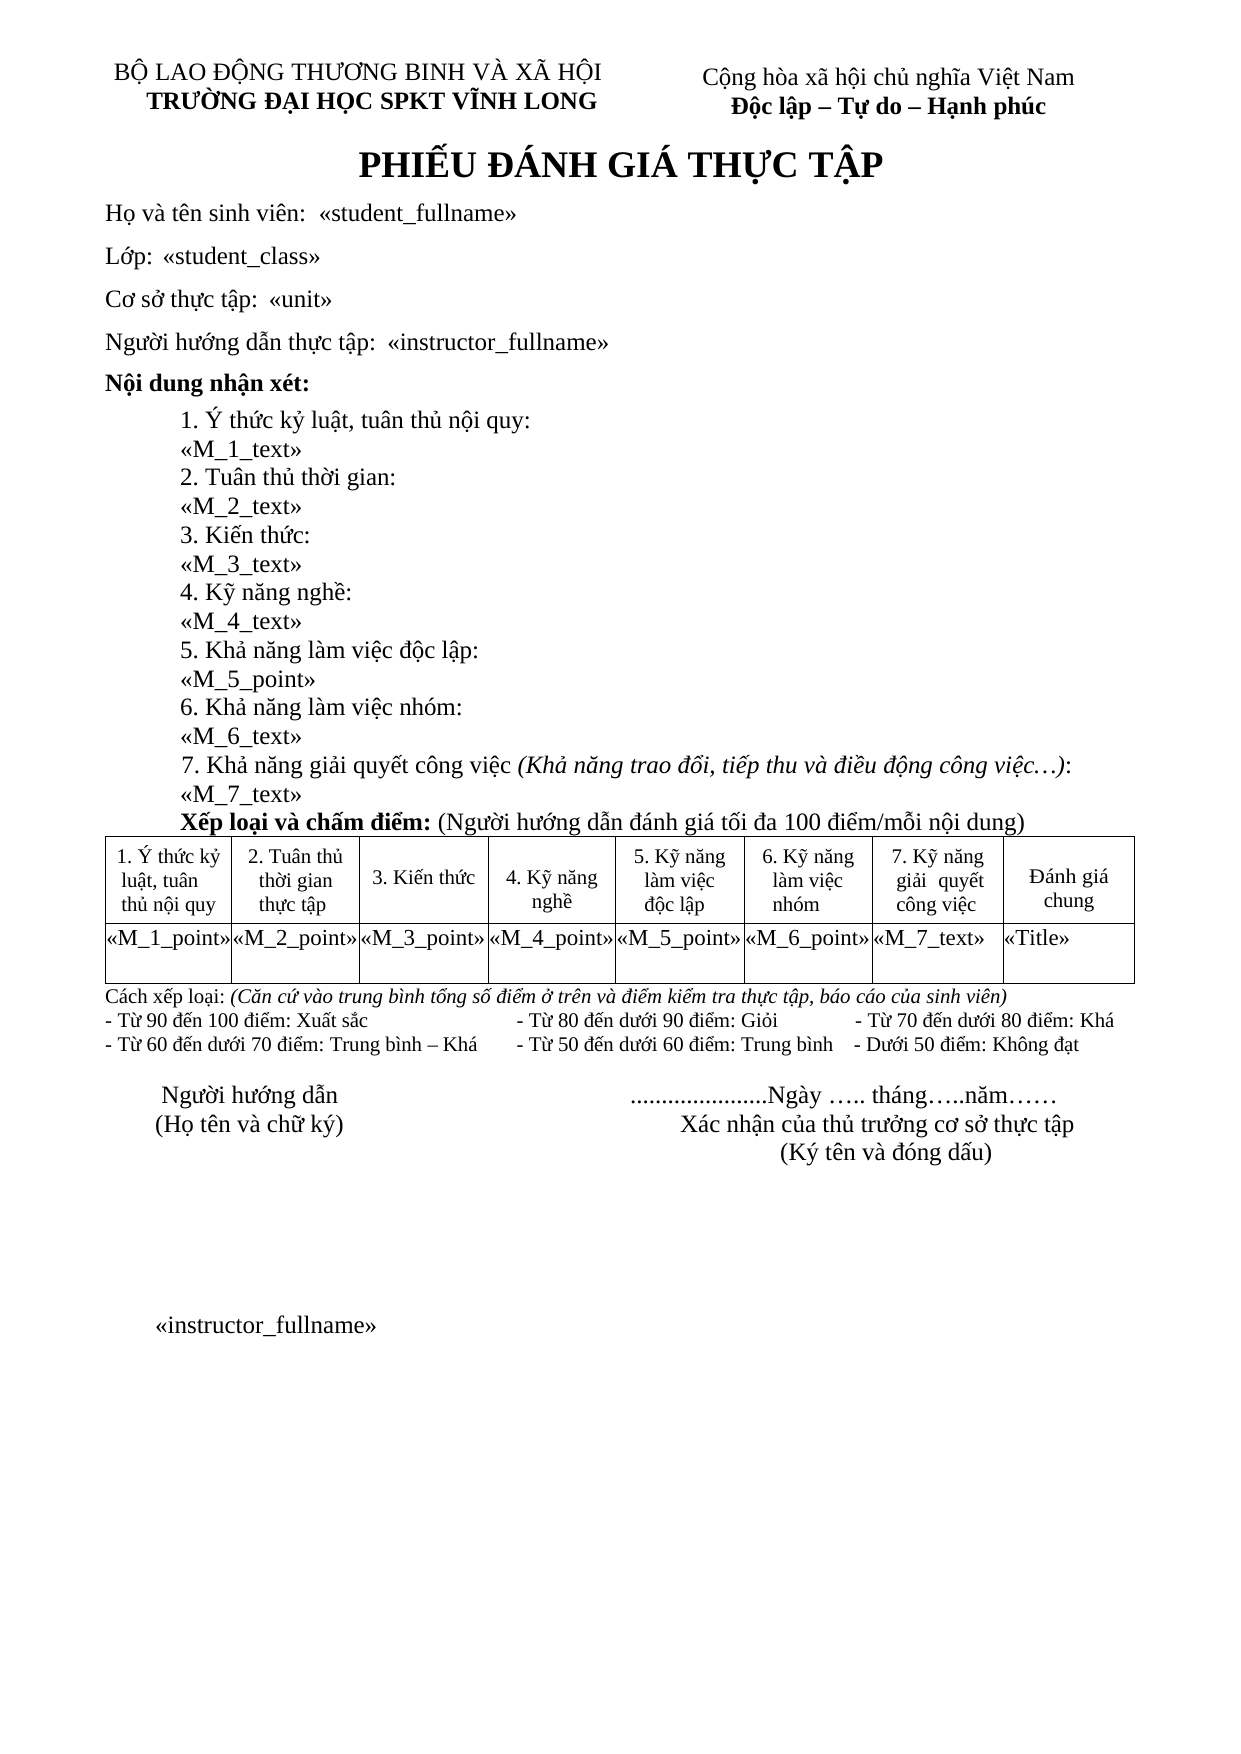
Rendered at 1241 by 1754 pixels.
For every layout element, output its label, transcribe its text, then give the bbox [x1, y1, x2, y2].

table_cell «M_7_text» [873, 924, 1003, 983]
text 5. Khả năng làm việc độc lập: [180, 635, 1240, 664]
text PHIẾU ĐÁNH GIÁ THỰC TẬP [358, 142, 1240, 185]
text Cộng hòa xã hội chủ nghĩa Việt Nam [644, 62, 1133, 91]
text «instructor_fullname» [155, 1310, 1074, 1339]
table_header 2. Tuân thủ thời gian thực tập [232, 837, 359, 923]
text «M_2_text» [180, 491, 1240, 520]
table_header 6. Kỹ năng làm việc nhóm [745, 837, 872, 923]
table_cell «M_6_point» [745, 924, 872, 983]
text 6. Khả năng làm việc nhóm: [180, 692, 1240, 721]
text «M_4_text» [180, 606, 1240, 635]
text 1. Ý thức kỷ luật, tuân thủ nội quy: [180, 405, 1240, 434]
table_header 5. Kỹ năng làm việc độc lập [616, 837, 744, 923]
subtitle Nội dung nhận xét: [105, 368, 1240, 397]
table_header Đánh giá chung [1004, 837, 1134, 923]
text «M_3_text» [180, 549, 1240, 577]
text Cơ sở thực tập: «unit» [105, 284, 1240, 313]
text «M_7_text» [180, 779, 1240, 807]
table_cell «M_3_point» [360, 924, 488, 983]
table_cell «Title» [1004, 924, 1134, 983]
text «M_5_point» [180, 664, 1240, 692]
table_header 7. Kỹ năng giải quyết công việc [873, 837, 1003, 923]
text Người hướng dẫn thực tập: «instructor_fullname» [105, 327, 1240, 356]
text «M_1_text» [180, 434, 1240, 462]
text BỘ LAO ĐỘNG THƯƠNG BINH VÀ XÃ HỘI [112, 57, 603, 86]
table_header 1. Ý thức kỷ luật, tuân thủ nội quy [106, 837, 231, 923]
table_cell «M_4_point» [489, 924, 615, 983]
text Xếp loại và chấm điểm: (Người hướng dẫn đánh giá tối đa 100 điểm/mỗi nội dung) [180, 807, 1240, 836]
table_cell «M_2_point» [232, 924, 359, 983]
table_header 3. Kiến thức [360, 837, 488, 923]
text Lớp: «student_class» [105, 241, 1240, 270]
subtitle TRƯỜNG ĐẠI HỌC SPKT VĨNH LONG [140, 86, 603, 114]
text Người hướng dẫn ......................Ngày ….. tháng…..năm…… [161, 1080, 1240, 1109]
text 3. Kiến thức: [180, 520, 1240, 549]
table_header 4. Kỹ năng nghề [489, 837, 615, 923]
text 4. Kỹ năng nghề: [180, 577, 1240, 606]
table_cell «M_5_point» [616, 924, 744, 983]
table_cell «M_1_point» [106, 924, 231, 983]
text «M_6_text» [180, 721, 1240, 750]
text Cách xếp loại: (Căn cứ vào trung bình tổng số điểm ở trên và điểm kiểm tra thực tập, báo cáo của sinh viên) [105, 984, 1240, 1008]
subtitle Độc lập – Tự do – Hạnh phúc [644, 91, 1133, 119]
list Từ 60 đến dưới 70 điểm: Trung bình – Khá - Từ 50 đến dưới 60 điểm: Trung bình - Dưới 50 điểm: Không đạt [105, 1032, 1240, 1056]
text (Họ tên và chữ ký) Xác nhận của thủ trưởng cơ sở thực tập (Ký tên và đóng dấu) [155, 1109, 1074, 1166]
list Từ 90 đến 100 điểm: Xuất sắc - Từ 80 đến dưới 90 điểm: Giỏi - Từ 70 đến dưới 80 điểm: Khá [105, 1008, 1240, 1032]
text 7. Khả năng giải quyết công việc (Khả năng trao đổi, tiếp thu và điều động công việc…): [94, 750, 1240, 779]
text 2. Tuân thủ thời gian: [180, 462, 1240, 491]
text Họ và tên sinh viên: «student_fullname» [105, 198, 1240, 227]
